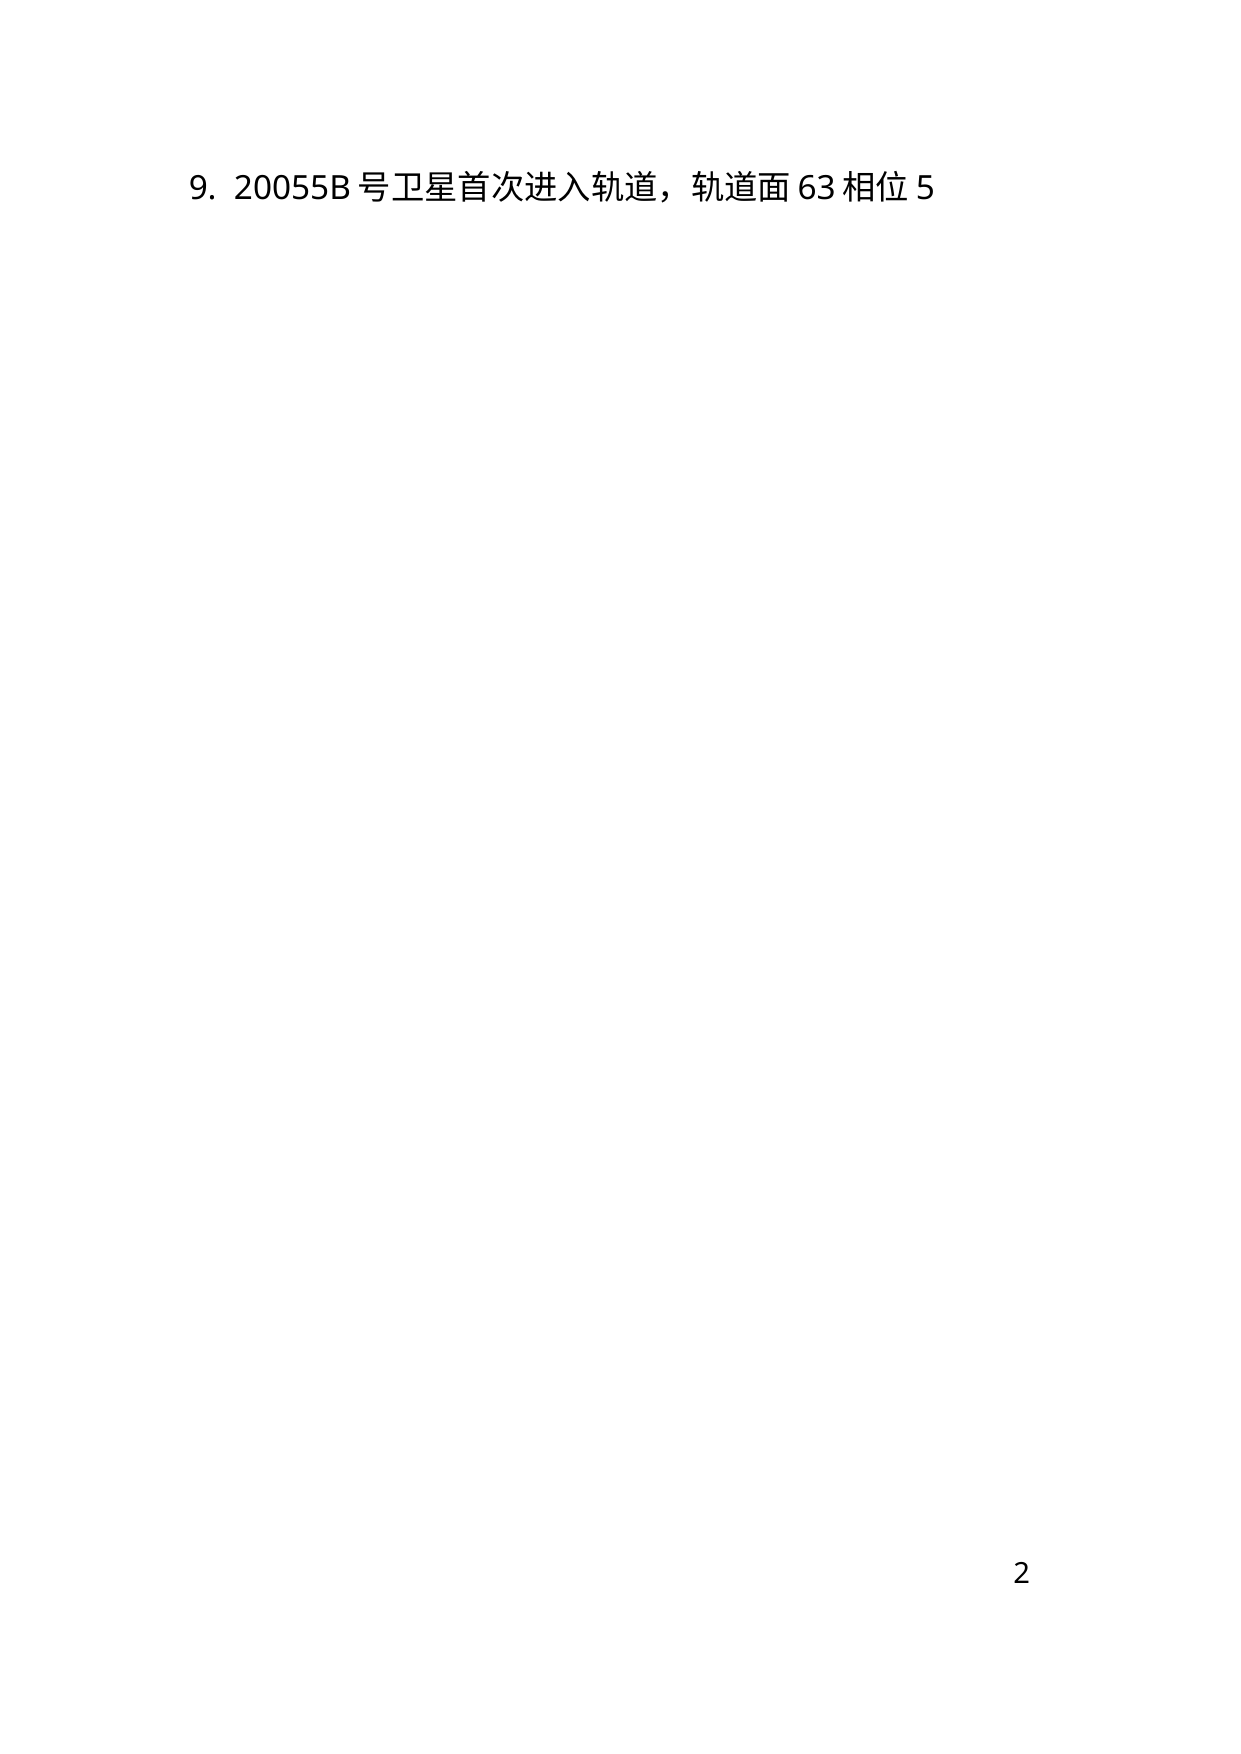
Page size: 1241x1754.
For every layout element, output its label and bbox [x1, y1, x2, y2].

text [187, 152, 1029, 311]
